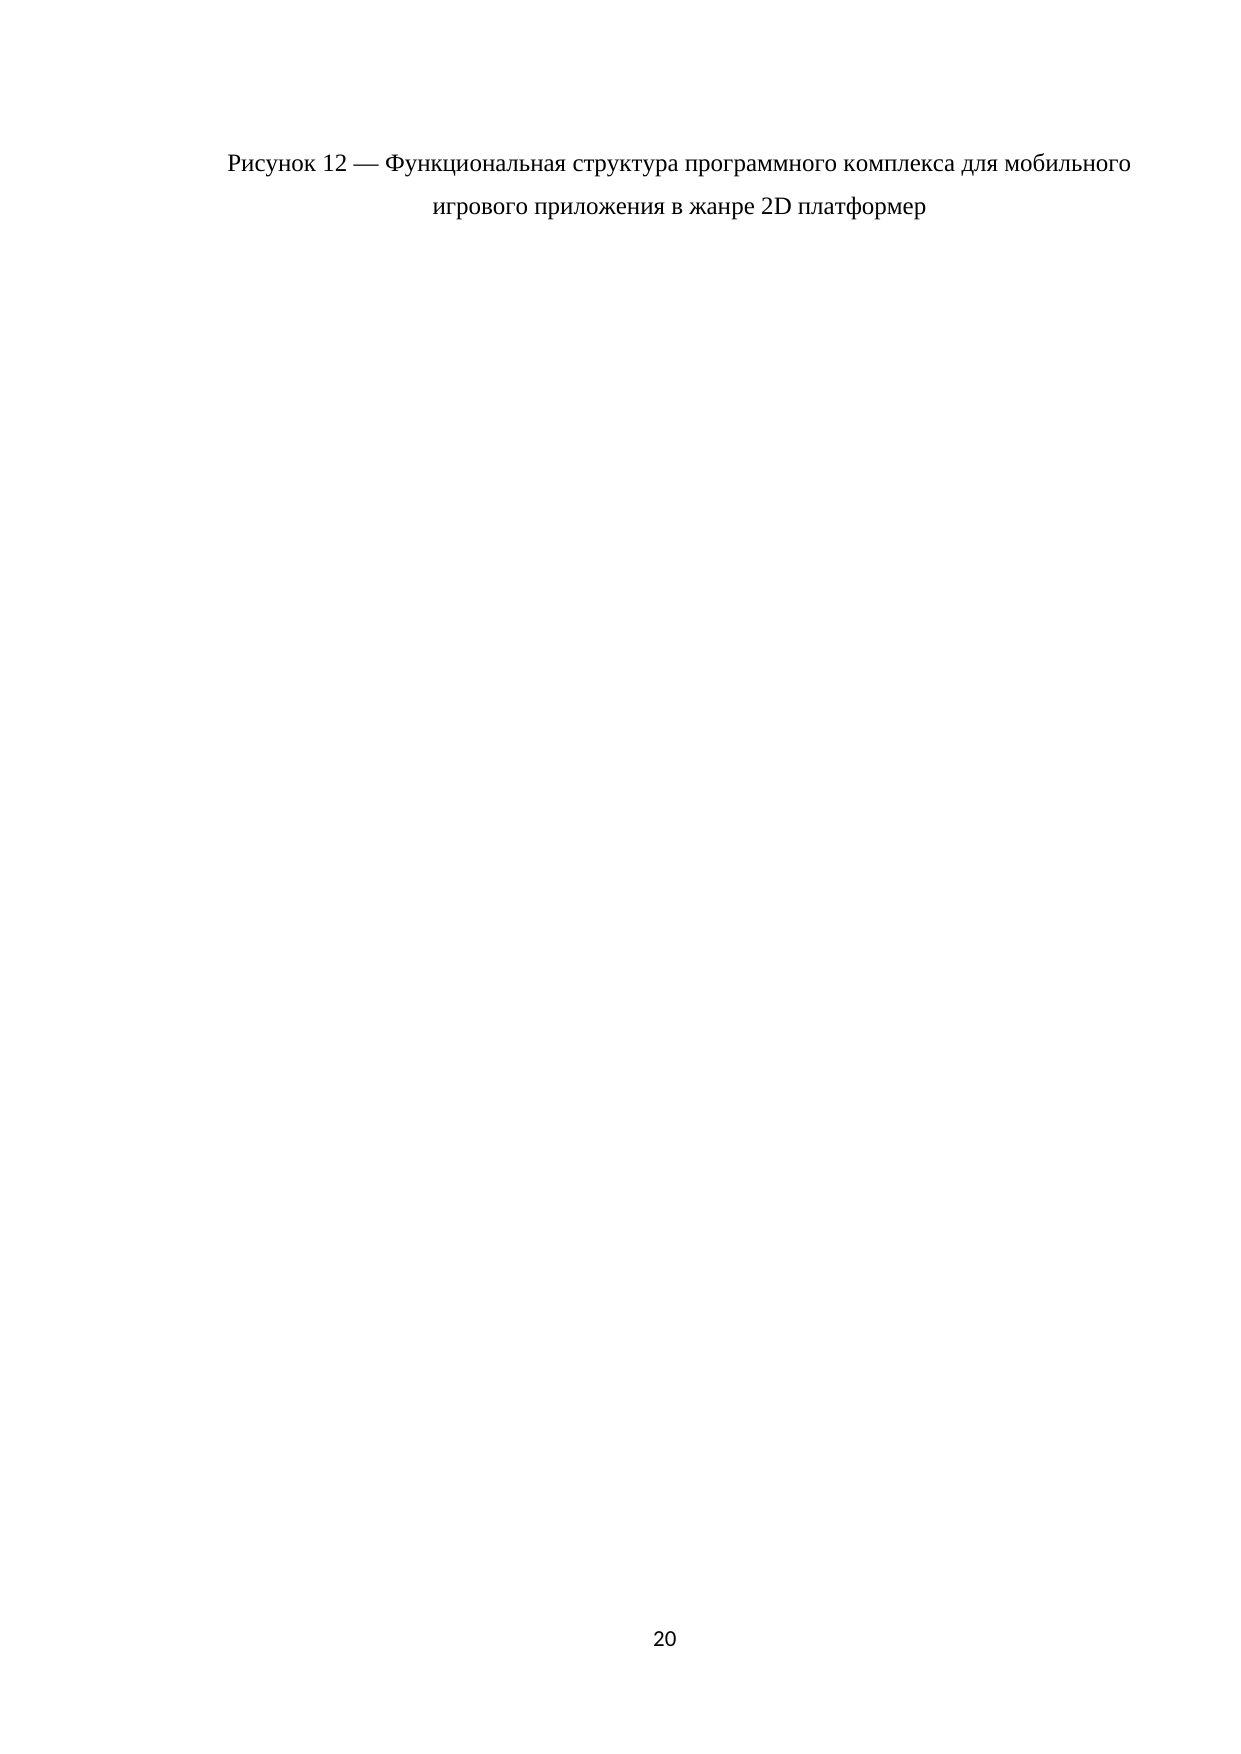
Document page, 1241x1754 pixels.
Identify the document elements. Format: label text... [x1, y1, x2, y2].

list Рисунок 12 — Функциональная структура программного комплекса для мобильного игрового приложения в жанре 2D платформер [207, 148, 1152, 219]
